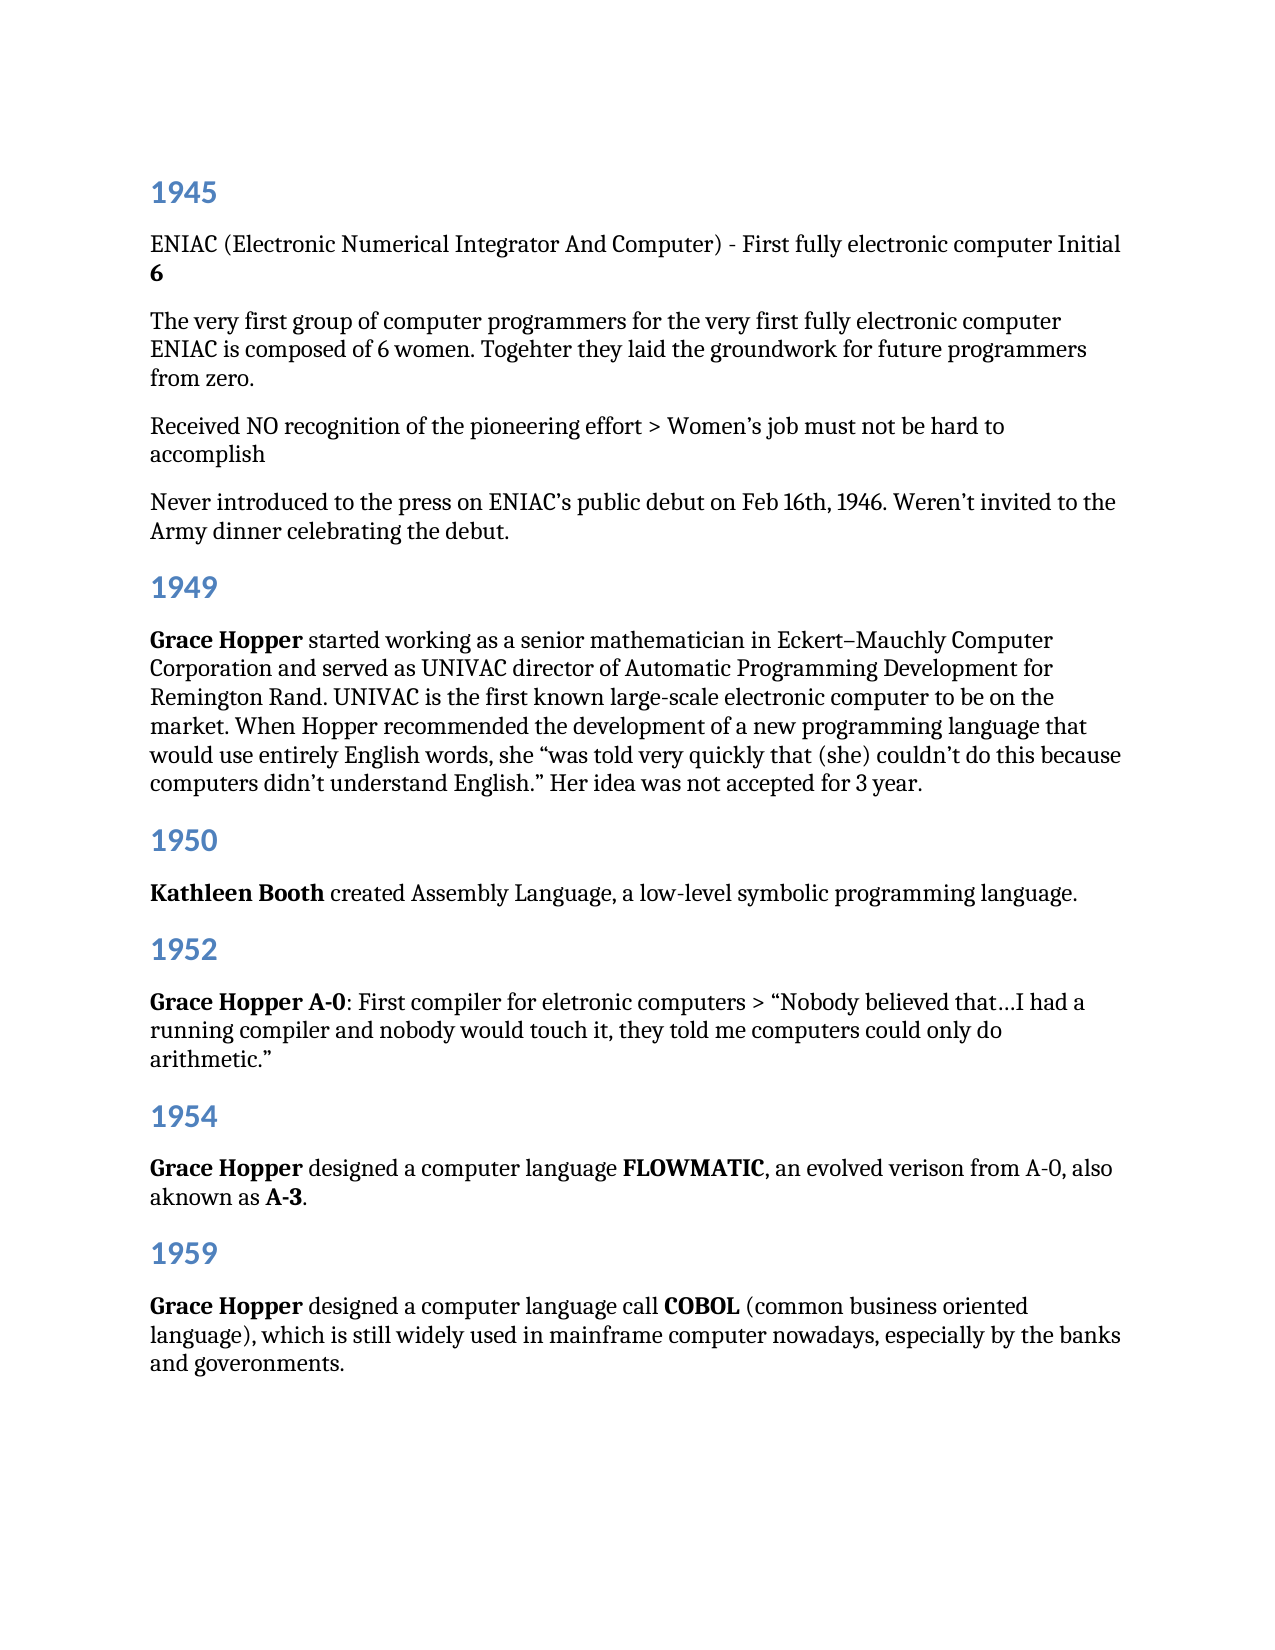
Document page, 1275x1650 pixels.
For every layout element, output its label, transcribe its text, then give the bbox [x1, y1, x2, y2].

text Received NO recognition of the pioneering effort > Women’s job must not be hard to accomplish [150, 412, 1125, 469]
text ENIAC (Electronic Numerical Integrator And Computer) - First fully electronic computer Initial 6 [150, 230, 1125, 288]
text Never introduced to the press on ENIAC’s public debut on Feb 16th, 1946. Weren’t invited to the Army dinner celebrating the debut. [150, 488, 1125, 545]
text Kathleen Booth created Assembly Language, a low-level symbolic programming language. [150, 878, 1125, 907]
subtitle 1949 [150, 566, 1125, 607]
text Grace Hopper designed a computer language FLOWMATIC, an evolved verison from A-0, also aknown as A-3. [150, 1154, 1125, 1212]
subtitle 1959 [150, 1232, 1125, 1273]
text Grace Hopper designed a computer language call COBOL (common business oriented language), which is still widely used in mainframe computer nowadays, especially by the banks and goveronments. [150, 1292, 1125, 1378]
text The very first group of computer programmers for the very first fully electronic computer ENIAC is composed of 6 women. Togehter they laid the groundwork for future programmers from zero. [150, 307, 1125, 393]
subtitle 1950 [150, 819, 1125, 860]
text Grace Hopper A-0: First compiler for eletronic computers > “Nobody believed that…I had a running compiler and nobody would touch it, they told me computers could only do arithmetic.” [150, 987, 1125, 1074]
subtitle 1945 [150, 171, 1125, 212]
subtitle 1954 [150, 1094, 1125, 1135]
text Grace Hopper started working as a senior mathematician in Eckert–Mauchly Computer Corporation and served as UNIVAC director of Automatic Programming Development for Remington Rand. UNIVAC is the first known large-scale electronic computer to be on the market. When Hopper recommended the development of a new programming language that would use entirely English words, she “was told very quickly that (she) couldn’t do this because computers didn’t understand English.” Her idea was not accepted for 3 year. [150, 626, 1125, 798]
subtitle 1952 [150, 928, 1125, 969]
